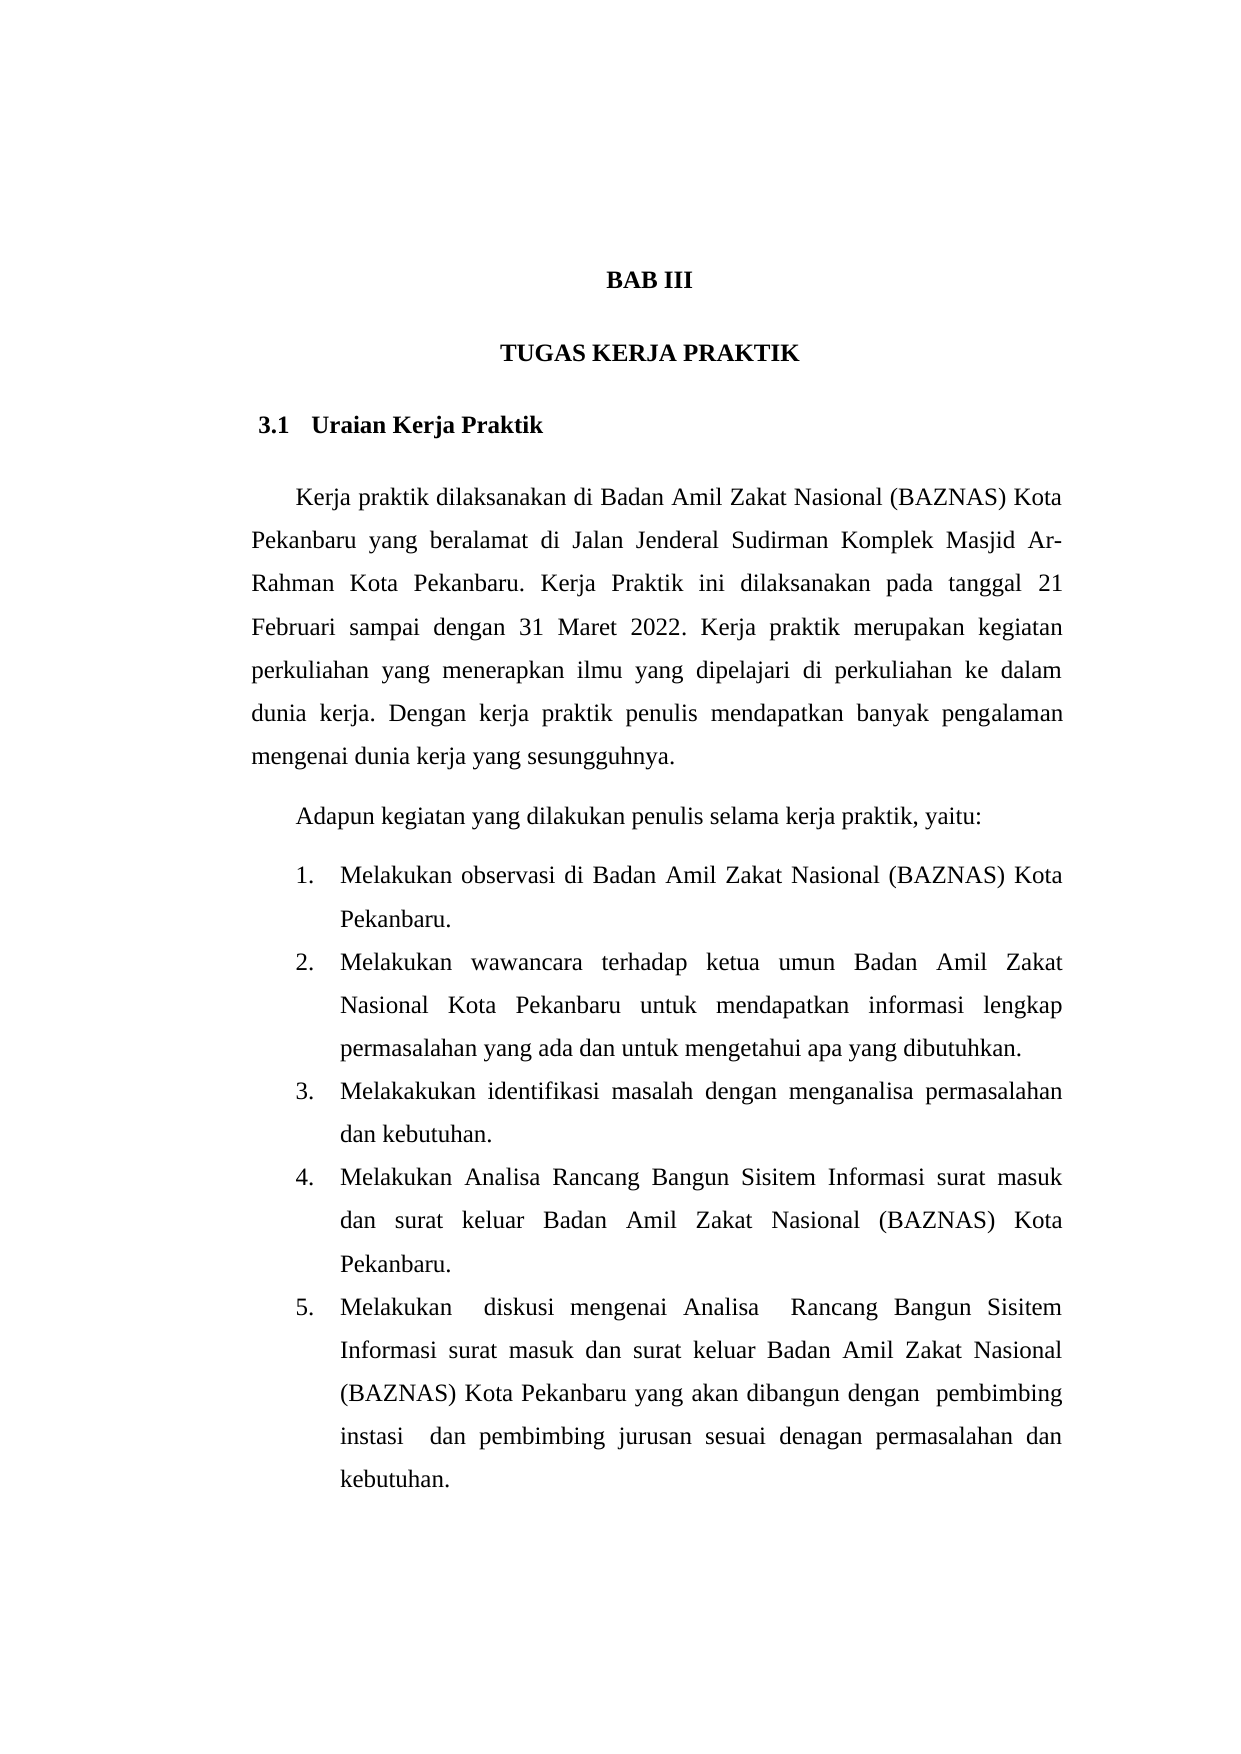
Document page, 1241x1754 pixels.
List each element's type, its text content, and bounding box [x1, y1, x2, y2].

list Melakukan wawancara terhadap ketua umun Badan Amil Zakat Nasional Kota Pekanbaru untuk mendapatkan informasi lengkap permasalahan yang ada dan untuk mengetahui apa yang dibutuhkan. [295, 947, 1063, 1062]
text Kerja praktik dilaksanakan di Badan Amil Zakat Nasional (BAZNAS) Kota Pekanbaru yang beralamat di Jalan Jenderal Sudirman Komplek Masjid Ar-Rahman Kota Pekanbaru. Kerja Praktik ini dilaksanakan pada tanggal 21 Februari sampai dengan 31 Maret 2022. Kerja praktik merupakan kegiatan perkuliahan yang menerapkan ilmu yang dipelajari di perkuliahan ke dalam dunia kerja. Dengan kerja praktik penulis mendapatkan banyak pengalaman mengenai dunia kerja yang sesungguhnya. [251, 482, 1063, 770]
list Melakukan Analisa Rancang Bangun Sisitem Informasi surat masuk dan surat keluar Badan Amil Zakat Nasional (BAZNAS) Kota Pekanbaru. [295, 1162, 1063, 1277]
text BAB III [236, 265, 1063, 294]
text Adapun kegiatan yang dilakukan penulis selama kerja praktik, yaitu: [251, 801, 1063, 829]
list Melakukan diskusi mengenai Analisa Rancang Bangun Sisitem Informasi surat masuk dan surat keluar Badan Amil Zakat Nasional (BAZNAS) Kota Pekanbaru yang akan dibangun dengan pembimbing instasi dan pembimbing jurusan sesuai denagan permasalahan dan kebutuhan. [295, 1292, 1063, 1493]
list Uraian Kerja Praktik [274, 410, 1063, 439]
list Melakakukan identifikasi masalah dengan menganalisa permasalahan dan kebutuhan. [295, 1076, 1063, 1148]
text TUGAS KERJA PRAKTIK [236, 338, 1063, 366]
list Melakukan observasi di Badan Amil Zakat Nasional (BAZNAS) Kota Pekanbaru. [295, 861, 1063, 932]
